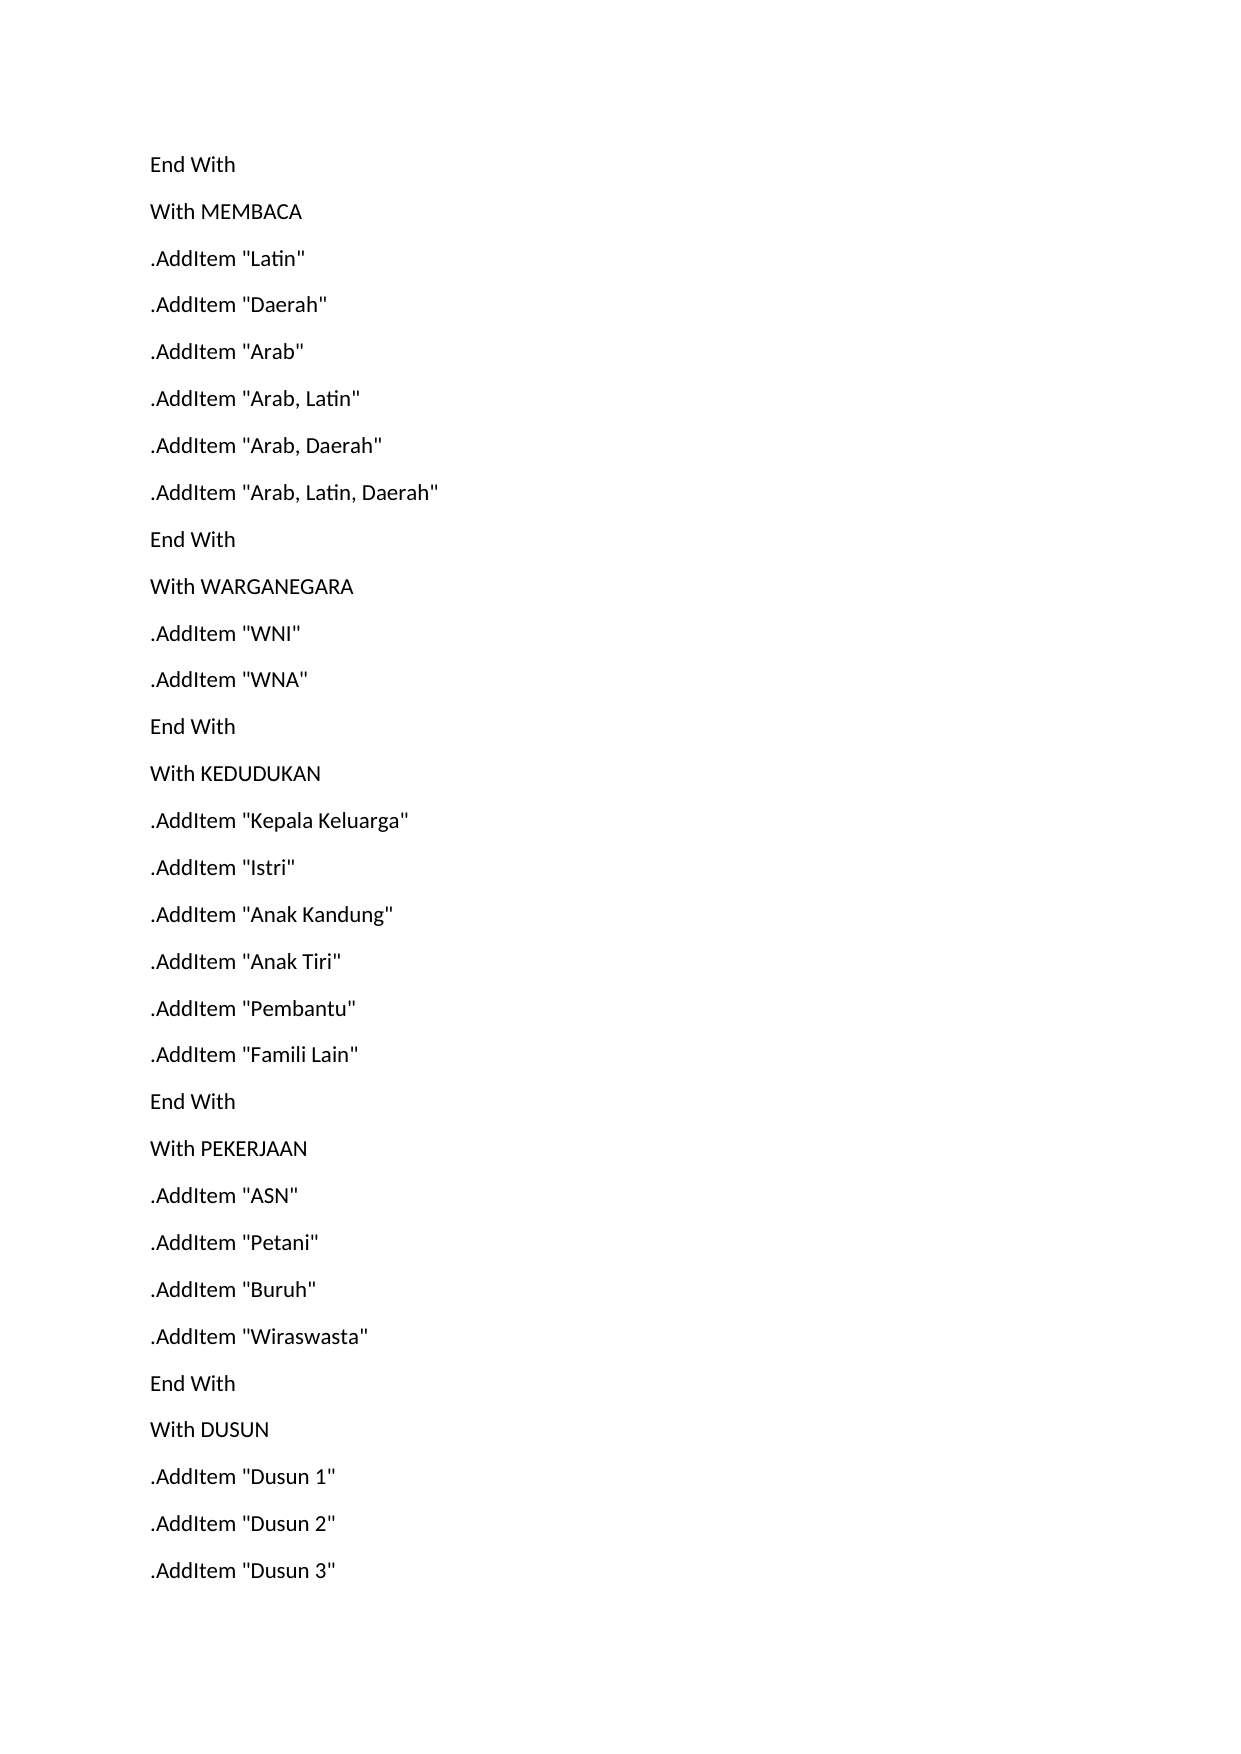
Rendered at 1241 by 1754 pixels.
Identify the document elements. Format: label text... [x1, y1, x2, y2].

text .AddItem "Latin" [150, 244, 1090, 272]
text .AddItem "Pembantu" [150, 994, 1090, 1022]
text With KEDUDUKAN [150, 759, 1090, 787]
text .AddItem "WNA" [150, 666, 1090, 694]
text .AddItem "Dusun 2" [150, 1509, 1090, 1537]
text .AddItem "Famili Lain" [150, 1041, 1090, 1069]
text End With [150, 1369, 1090, 1397]
text With DUSUN [150, 1416, 1090, 1444]
text .AddItem "Wiraswasta" [150, 1322, 1090, 1350]
text With WARGANEGARA [150, 572, 1090, 600]
text .AddItem "Istri" [150, 853, 1090, 881]
text With MEMBACA [150, 197, 1090, 225]
text .AddItem "Daerah" [150, 291, 1090, 319]
text With PEKERJAAN [150, 1134, 1090, 1162]
text .AddItem "Arab, Latin" [150, 384, 1090, 412]
text .AddItem "Dusun 3" [150, 1556, 1090, 1584]
text .AddItem "Buruh" [150, 1275, 1090, 1303]
text .AddItem "WNI" [150, 619, 1090, 647]
text .AddItem "Anak Tiri" [150, 947, 1090, 975]
text .AddItem "Arab, Daerah" [150, 431, 1090, 459]
text End With [150, 150, 1090, 178]
text End With [150, 712, 1090, 741]
text .AddItem "Petani" [150, 1228, 1090, 1256]
text .AddItem "Anak Kandung" [150, 900, 1090, 928]
text .AddItem "Kepala Keluarga" [150, 806, 1090, 834]
text .AddItem "Arab" [150, 337, 1090, 366]
text .AddItem "Dusun 1" [150, 1462, 1090, 1491]
text End With [150, 1087, 1090, 1116]
text .AddItem "Arab, Latin, Daerah" [150, 478, 1090, 506]
text .AddItem "ASN" [150, 1181, 1090, 1209]
text End With [150, 525, 1090, 553]
